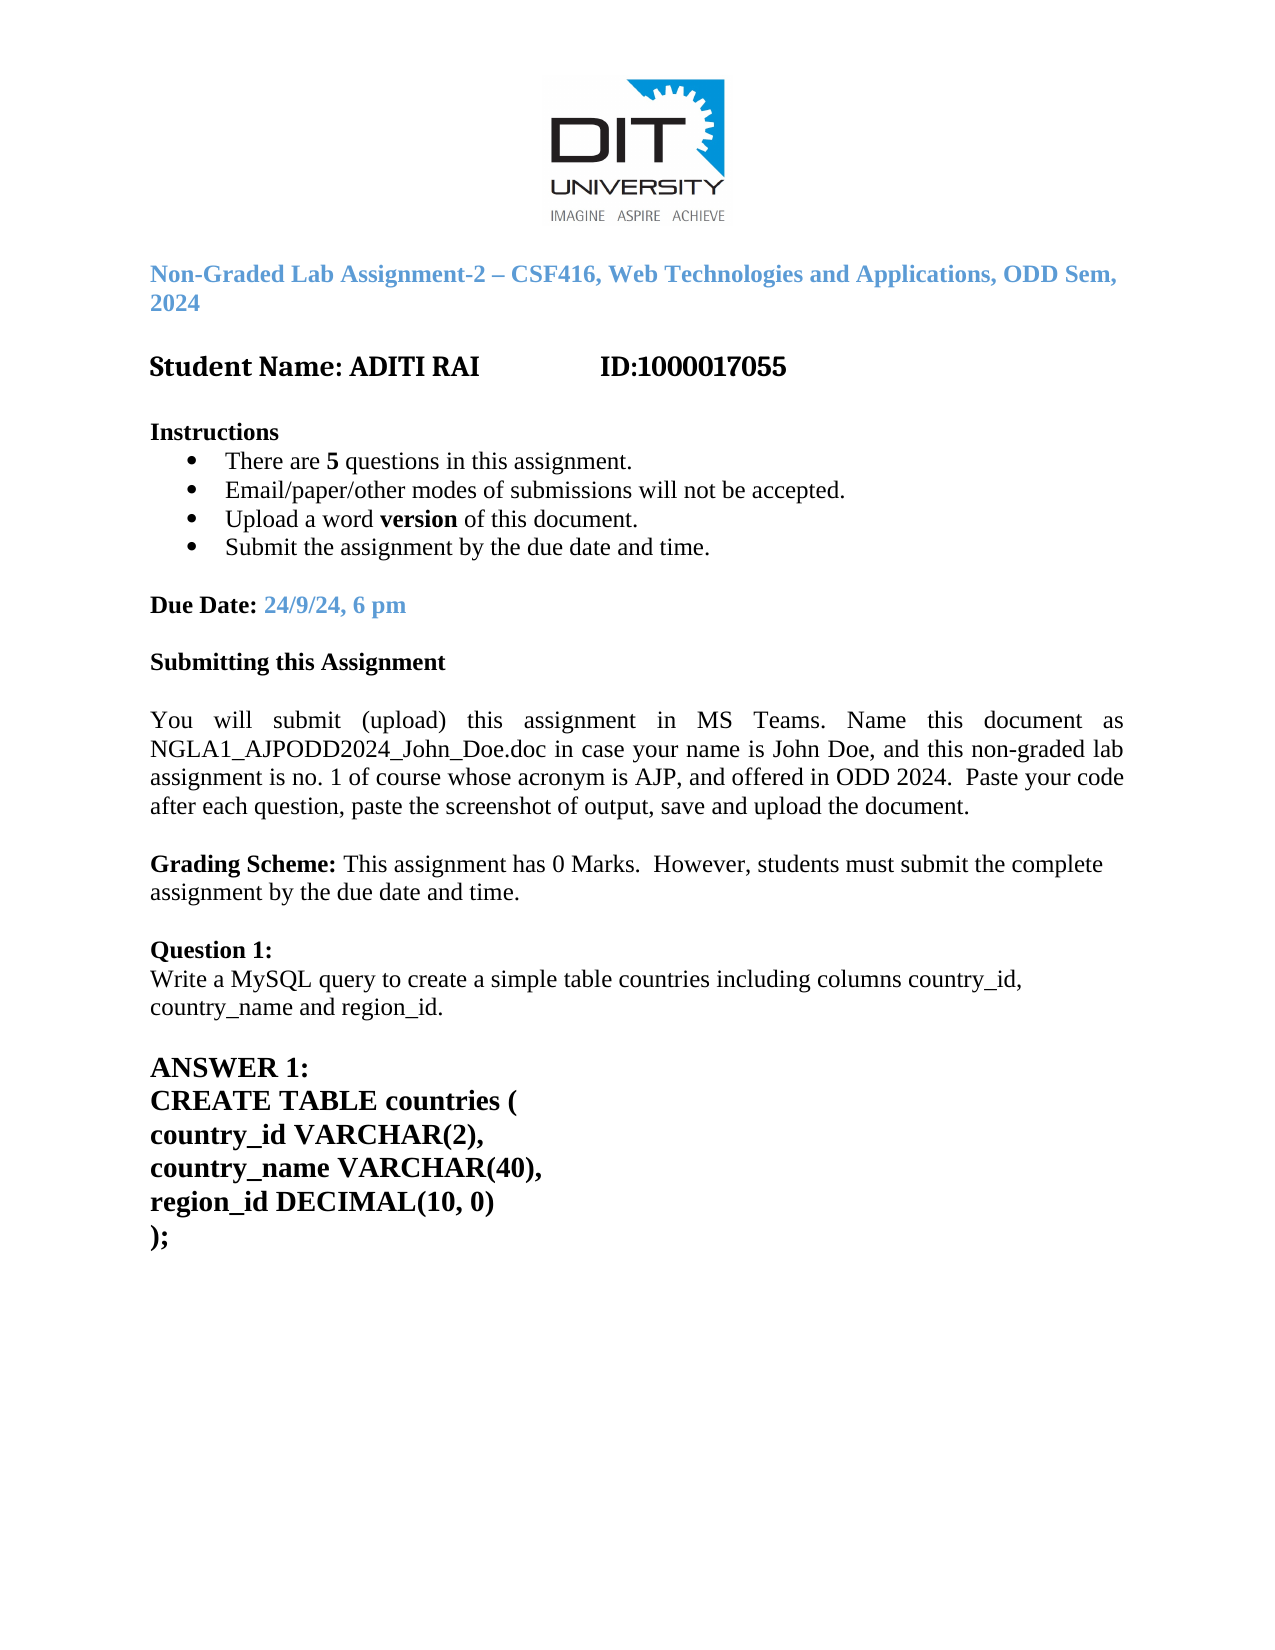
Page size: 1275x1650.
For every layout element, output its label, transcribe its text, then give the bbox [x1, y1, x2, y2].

text country_name VARCHAR(40), [150, 1151, 1125, 1184]
text You will submit (upload) this assignment in MS Teams. Name this document as NGLA1_AJPODD2024_John_Doe.doc in case your name is John Doe, and this non-graded lab assignment is no. 1 of course whose acronym is AJP, and offered in ODD 2024. Paste your code after each question, paste the screenshot of output, save and upload the document. [150, 705, 1125, 820]
list Submit the assignment by the due date and time. [187, 532, 1125, 561]
text Instructions [150, 417, 1125, 446]
text country_id VARCHAR(2), [150, 1117, 1125, 1151]
text Write a MySQL query to create a simple table countries including columns country_id, country_name and region_id. [150, 964, 1125, 1021]
text ); [150, 1218, 1125, 1251]
text ANSWER 1: [150, 1050, 1125, 1083]
text Grading Scheme: This assignment has 0 Marks. However, students must submit the complete assignment by the due date and time. [150, 849, 1125, 906]
list Email/paper/other modes of submissions will not be accepted. [187, 475, 1125, 504]
list Upload a word version of this document. [187, 504, 1125, 532]
list There are 5 questions in this assignment. [187, 446, 1125, 475]
text CREATE TABLE countries ( [150, 1083, 1125, 1117]
text Submitting this Assignment [150, 647, 1125, 676]
picture [541, 75, 734, 226]
text Due Date: 24/9/24, 6 pm [150, 590, 1125, 619]
text Question 1: [150, 935, 1125, 964]
text region_id DECIMAL(10, 0) [150, 1184, 1125, 1218]
